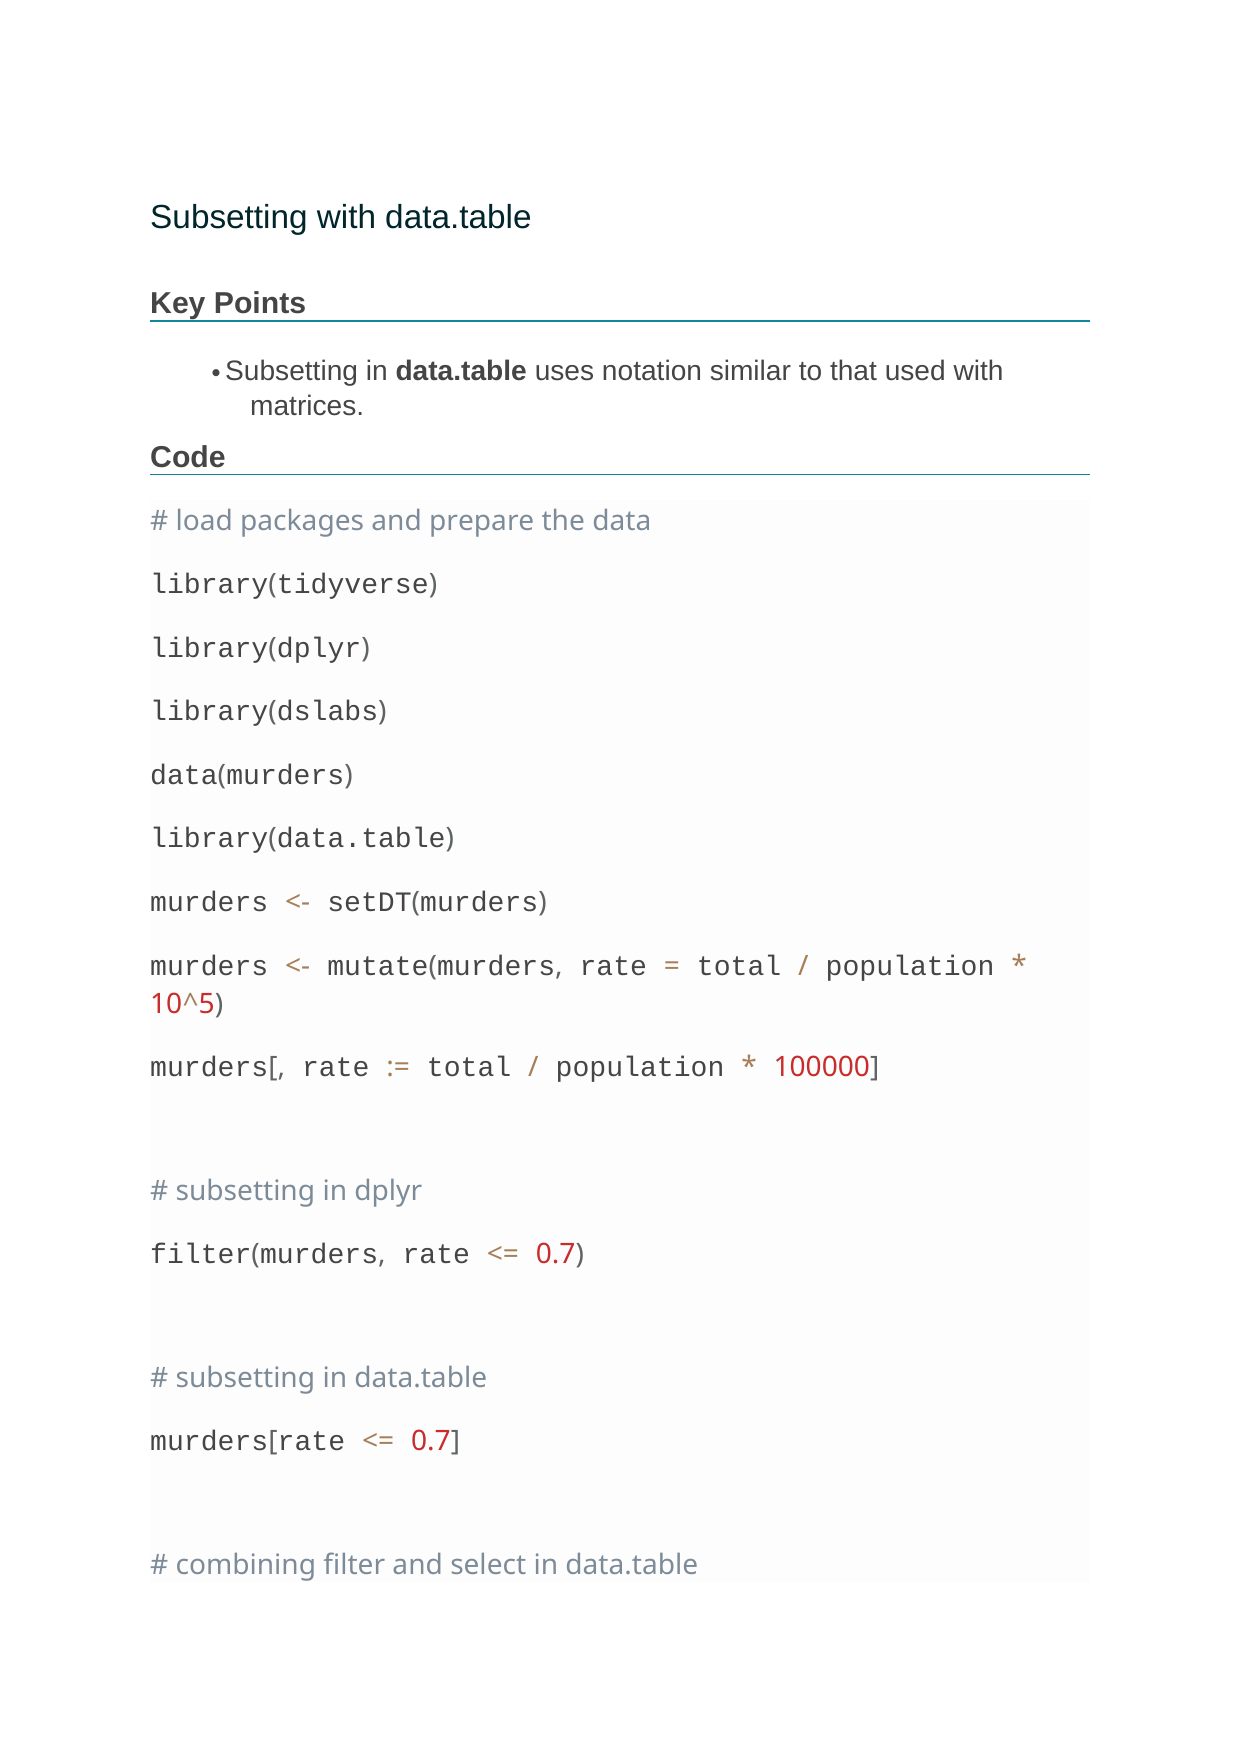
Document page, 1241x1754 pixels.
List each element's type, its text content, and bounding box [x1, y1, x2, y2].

text library(tidyverse) [150, 563, 1090, 602]
list Subsetting in data.table uses notation similar to that used with matrices. [212, 351, 1090, 421]
text murders <- mutate(murders, rate = total / population * 10^5) [150, 945, 1090, 1022]
text murders[rate <= 0.7] [150, 1420, 1090, 1459]
text # load packages and prepare the data [150, 500, 1090, 538]
text murders[, rate := total / population * 100000] [150, 1047, 1090, 1085]
text # subsetting in dplyr [150, 1170, 1090, 1208]
text murders <- setDT(murders) [150, 881, 1090, 920]
text library(dslabs) [150, 691, 1090, 729]
text library(data.table) [150, 818, 1090, 856]
text data(murders) [150, 754, 1090, 793]
text filter(murders, rate <= 0.7) [150, 1233, 1090, 1272]
subtitle Subsetting with data.table [150, 197, 1090, 235]
text Key Points [150, 285, 1090, 320]
text library(dplyr) [150, 627, 1090, 666]
subtitle Code [150, 439, 1090, 474]
text # combining filter and select in data.table [150, 1544, 1090, 1582]
text # subsetting in data.table [150, 1357, 1090, 1395]
